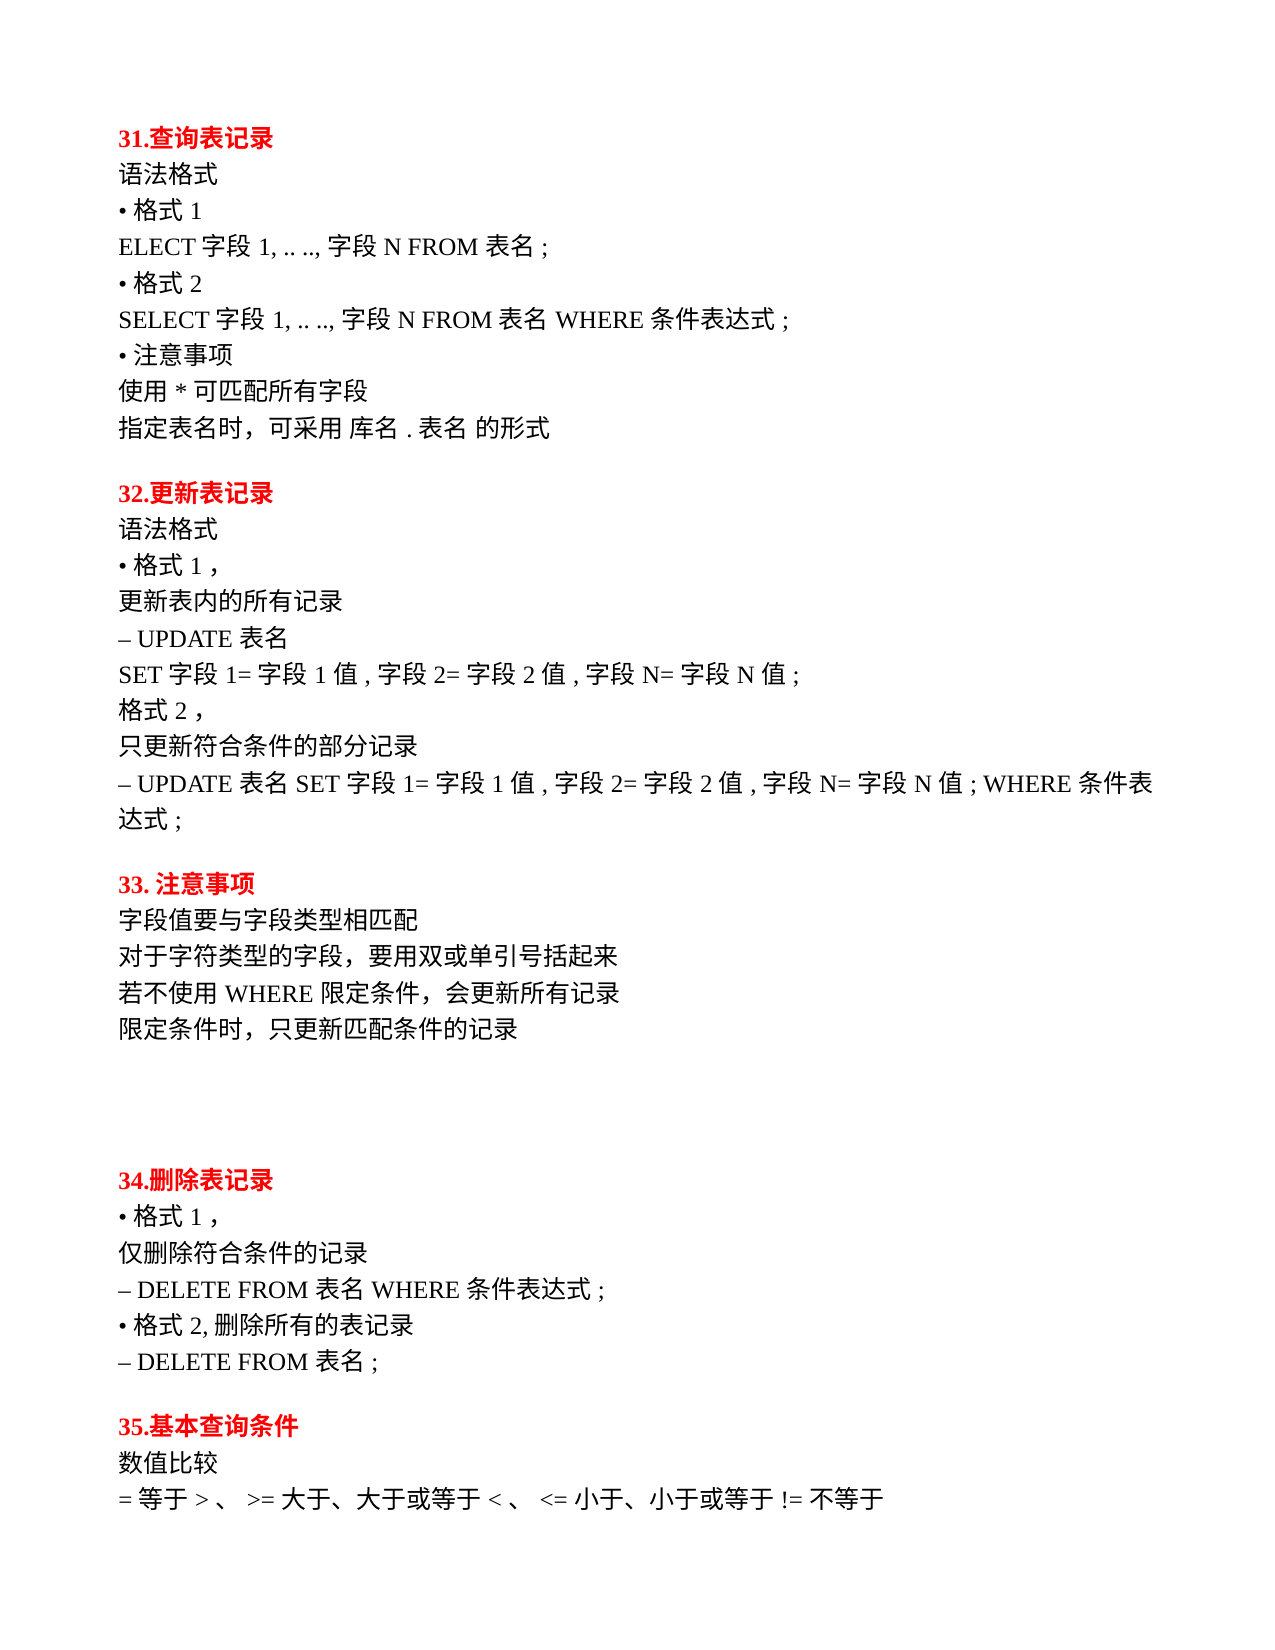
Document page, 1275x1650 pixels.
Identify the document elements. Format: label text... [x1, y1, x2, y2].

text 使用 * 可匹配所有字段 [118, 372, 1157, 408]
text – DELETE FROM 表名 WHERE 条件表达式 ; [118, 1269, 1157, 1306]
text 字段值要与字段类型相匹配 [118, 901, 1157, 937]
text • 格式 1 ， [118, 1197, 1157, 1233]
text – UPDATE 表名 SET 字段 1= 字段 1 值 , 字段 2= 字段 2 值 , 字段 N= 字段 N 值 ; WHERE 条件表达式 ; [118, 763, 1157, 836]
text • 格式 1 [118, 191, 1157, 227]
text 仅删除符合条件的记录 [118, 1233, 1157, 1269]
text – DELETE FROM 表名 ; [118, 1342, 1157, 1378]
text 35.基本查询条件 [118, 1407, 1157, 1443]
text 32.更新表记录 [118, 473, 1157, 509]
text • 注意事项 [118, 336, 1157, 372]
text • 格式 2 [118, 263, 1157, 299]
text • 格式 2, 删除所有的表记录 [118, 1306, 1157, 1342]
text • 格式 1 ， [118, 546, 1157, 582]
text 更新表内的所有记录 [118, 582, 1157, 618]
text 31.查询表记录 [118, 118, 1157, 154]
text = 等于 > 、 >= 大于、大于或等于 < 、 <= 小于、小于或等于 != 不等于 [118, 1479, 1157, 1516]
text 只更新符合条件的部分记录 [118, 727, 1157, 763]
text 若不使用 WHERE 限定条件，会更新所有记录 [118, 973, 1157, 1009]
text 指定表名时，可采用 库名 . 表名 的形式 [118, 408, 1157, 444]
text 格式 2 ， [118, 691, 1157, 727]
text SET 字段 1= 字段 1 值 , 字段 2= 字段 2 值 , 字段 N= 字段 N 值 ; [118, 654, 1157, 691]
text 语法格式 [118, 154, 1157, 191]
text 限定条件时，只更新匹配条件的记录 [118, 1009, 1157, 1046]
text – UPDATE 表名 [118, 618, 1157, 654]
text 34.删除表记录 [118, 1161, 1157, 1197]
text 数值比较 [118, 1443, 1157, 1479]
text SELECT 字段 1, .. .., 字段 N FROM 表名 WHERE 条件表达式 ; [118, 299, 1157, 336]
text ELECT 字段 1, .. .., 字段 N FROM 表名 ; [118, 227, 1157, 263]
text 对于字符类型的字段，要用双或单引号括起来 [118, 937, 1157, 973]
text 语法格式 [118, 509, 1157, 546]
text 33. 注意事项 [118, 864, 1157, 901]
